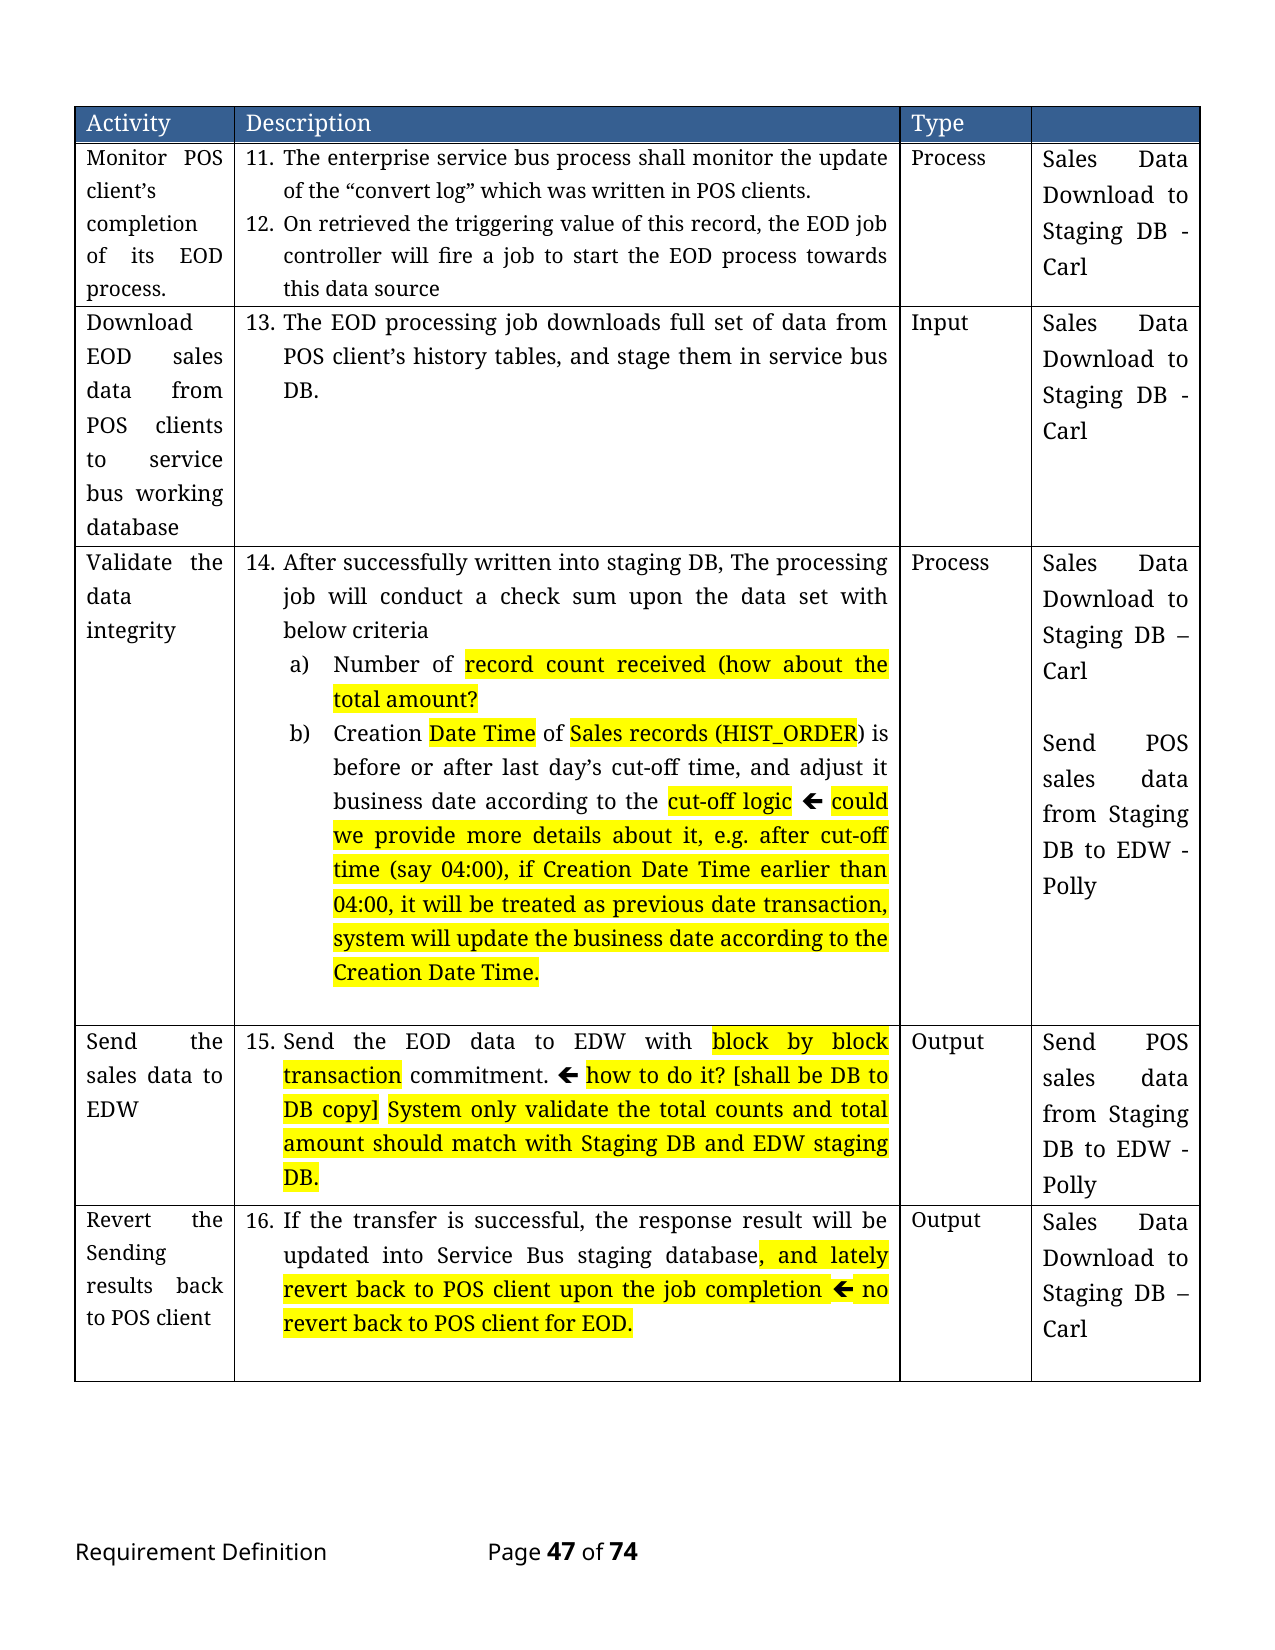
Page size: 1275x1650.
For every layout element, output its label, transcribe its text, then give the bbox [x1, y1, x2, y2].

table_header [1032, 107, 1199, 142]
table_cell Validate the data integrity [76, 547, 234, 1024]
table_cell Sales Data Download to Staging DB - Carl [1032, 144, 1199, 306]
table_cell Send the sales data to EDW [76, 1026, 234, 1204]
table_cell Download EOD sales data from POS clients to service bus working database [76, 307, 234, 546]
table_cell Revert the Sending results back to POS client [76, 1206, 234, 1381]
table_cell Sales Data Download to Staging DB - Carl [1032, 307, 1199, 546]
table_cell Monitor POS client’s completion of its EOD process. [76, 144, 234, 306]
table_cell Output [901, 1026, 1031, 1204]
table_cell Sales Data Download to Staging DB – Carl [1032, 1206, 1199, 1381]
table_header Type [901, 107, 1031, 142]
table_cell Output [901, 1206, 1031, 1381]
table_cell Send the EOD data to EDW with block by block transaction commitment. how to do it? [shall be DB to DB copy] System only validate the total counts and total amount should match with Staging DB and EDW staging DB. [235, 1026, 899, 1204]
table_cell Send POS sales data from Staging DB to EDW - Polly [1032, 1026, 1199, 1204]
table_cell Process [901, 144, 1031, 306]
table_cell The enterprise service bus process shall monitor the update of the “convert log” which was written in POS clients. On retrieved the triggering value of this record, the EOD job controller will fire a job to start the EOD process towards this data source [235, 144, 899, 306]
table_cell Process [901, 547, 1031, 1024]
table_cell After successfully written into staging DB, The processing job will conduct a check sum upon the data set with below criteria Number of record count received (how about the total amount? Creation Date Time of Sales records (HIST_ORDER) is before or after last day’s cut-off time, and adjust it business date according to the cut-off logic could we provide more details about it, e.g. after cut-off time (say 04:00), if Creation Date Time earlier than 04:00, it will be treated as previous date transaction, system will update the business date according to the Creation Date Time. [235, 547, 899, 1024]
table_header Activity [76, 107, 234, 142]
table_header Description [235, 107, 899, 142]
table_cell Input [901, 307, 1031, 546]
table_cell If the transfer is successful, the response result will be updated into Service Bus staging database, and lately revert back to POS client upon the job completion no revert back to POS client for EOD. [235, 1206, 899, 1381]
table_cell The EOD processing job downloads full set of data from POS client’s history tables, and stage them in service bus DB. [235, 307, 899, 546]
table_cell Sales Data Download to Staging DB – Carl Send POS sales data from Staging DB to EDW - Polly [1032, 547, 1199, 1024]
